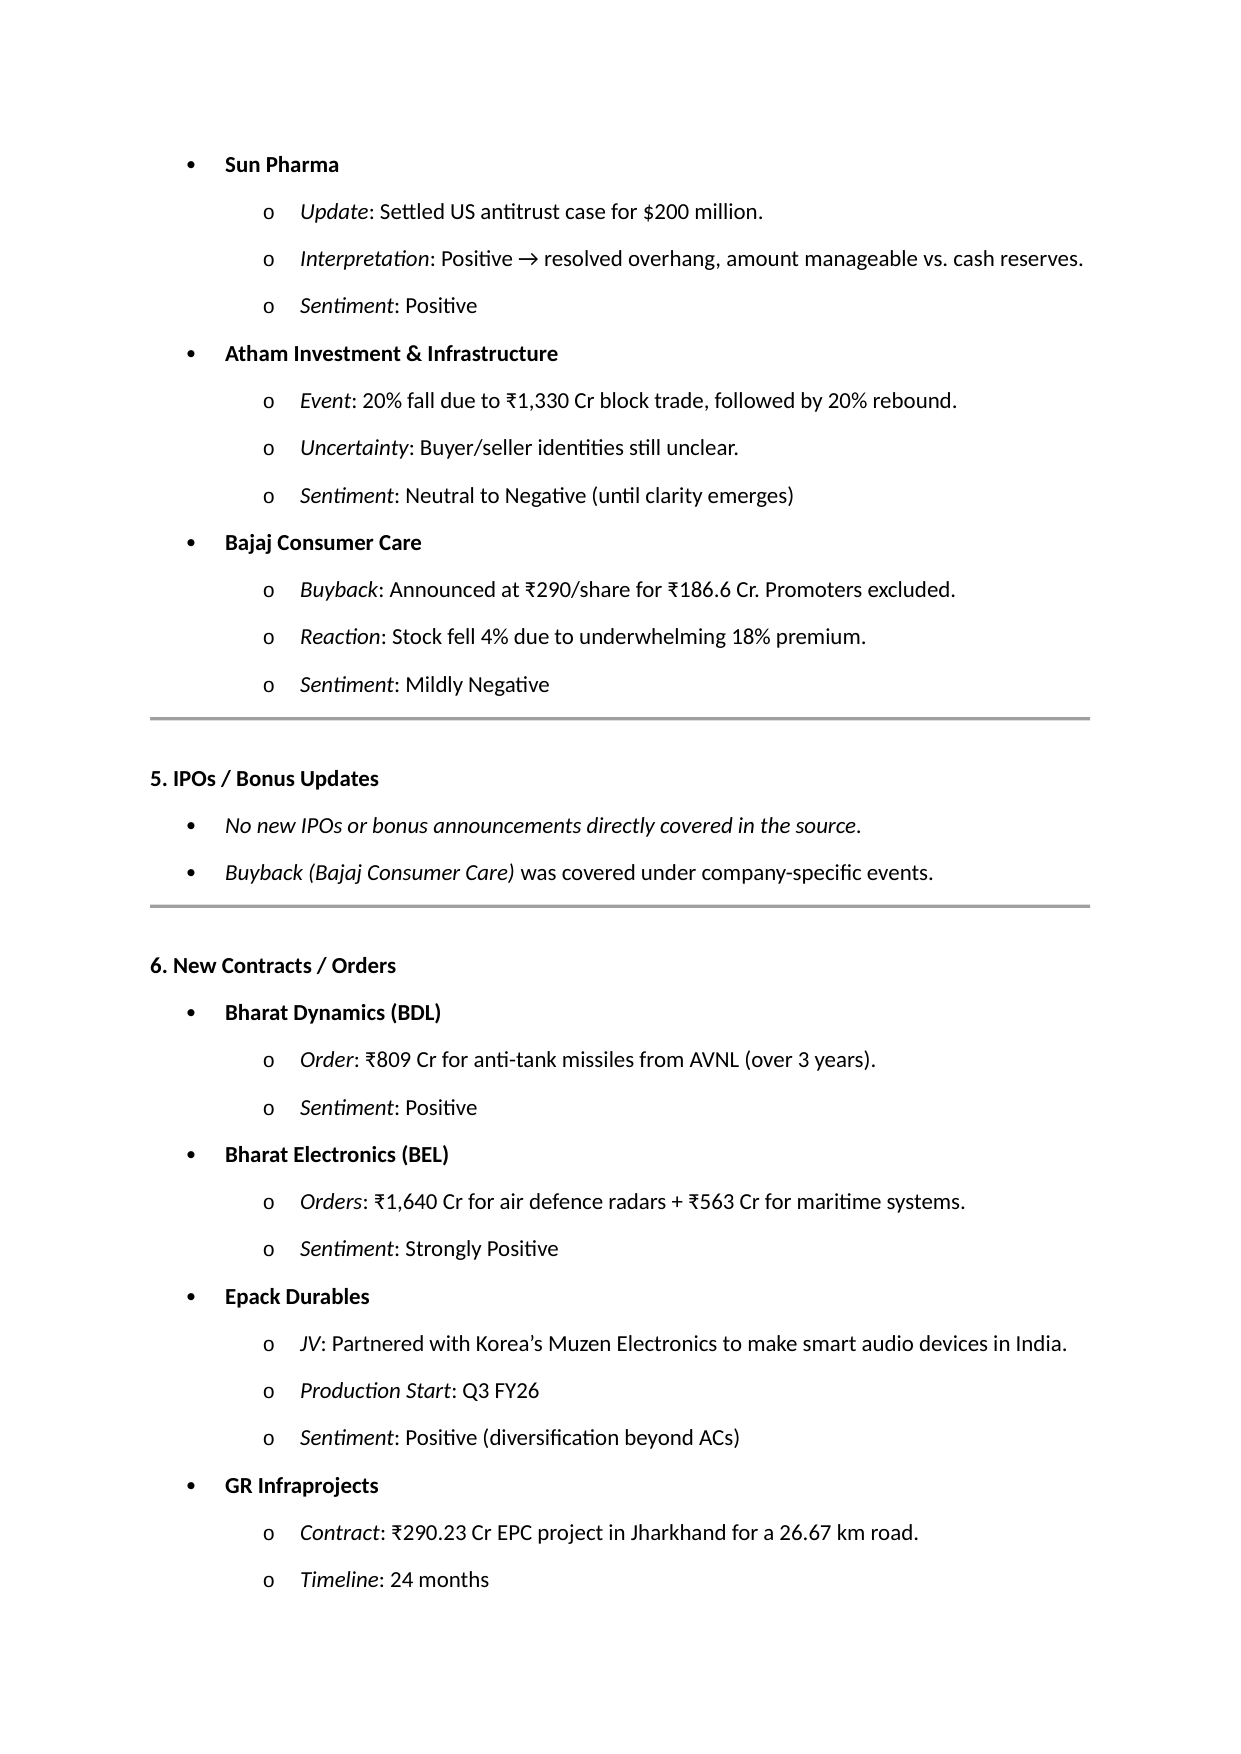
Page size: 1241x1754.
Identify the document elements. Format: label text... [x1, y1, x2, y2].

list Atham Investment & Infrastructure [187, 339, 1090, 367]
text 6. New Contracts / Orders [150, 952, 1090, 979]
list Interpretation: Positive → resolved overhang, amount manageable vs. cash reserves. [262, 244, 1090, 273]
list GR Infraprojects [187, 1471, 1090, 1499]
list Sentiment: Positive [262, 1093, 1090, 1121]
list No new IPOs or bonus announcements directly covered in the source. [187, 811, 1090, 839]
list Epack Durables [187, 1282, 1090, 1310]
list Contract: ₹290.23 Cr EPC project in Jharkhand for a 26.67 km road. [262, 1518, 1090, 1546]
list Bharat Electronics (BEL) [187, 1140, 1090, 1168]
list Orders: ₹1,640 Cr for air defence radars + ₹563 Cr for maritime systems. [262, 1187, 1090, 1216]
list Uncertainty: Buyer/seller identities still unclear. [262, 433, 1090, 462]
text 5. IPOs / Bonus Updates [150, 764, 1090, 792]
list Update: Settled US antitrust case for $200 million. [262, 197, 1090, 225]
list Sentiment: Positive [262, 292, 1090, 320]
list Sentiment: Strongly Positive [262, 1234, 1090, 1263]
list Timeline: 24 months [262, 1565, 1090, 1594]
list Sentiment: Neutral to Negative (until clarity emerges) [262, 481, 1090, 509]
list Bharat Dynamics (BDL) [187, 998, 1090, 1026]
list Event: 20% fall due to ₹1,330 Cr block trade, followed by 20% rebound. [262, 386, 1090, 414]
list Buyback (Bajaj Consumer Care) was covered under company-specific events. [187, 858, 1090, 886]
list Buyback: Announced at ₹290/share for ₹186.6 Cr. Promoters excluded. [262, 575, 1090, 603]
list JV: Partnered with Korea’s Muzen Electronics to make smart audio devices in India. [262, 1329, 1090, 1357]
list Sentiment: Positive (diversification beyond ACs) [262, 1423, 1090, 1452]
list Production Start: Q3 FY26 [262, 1376, 1090, 1404]
list Bajaj Consumer Care [187, 528, 1090, 556]
list Order: ₹809 Cr for anti-tank missiles from AVNL (over 3 years). [262, 1045, 1090, 1074]
list Reaction: Stock fell 4% due to underwhelming 18% premium. [262, 622, 1090, 651]
list Sun Pharma [187, 150, 1090, 178]
list Sentiment: Mildly Negative [262, 670, 1090, 698]
